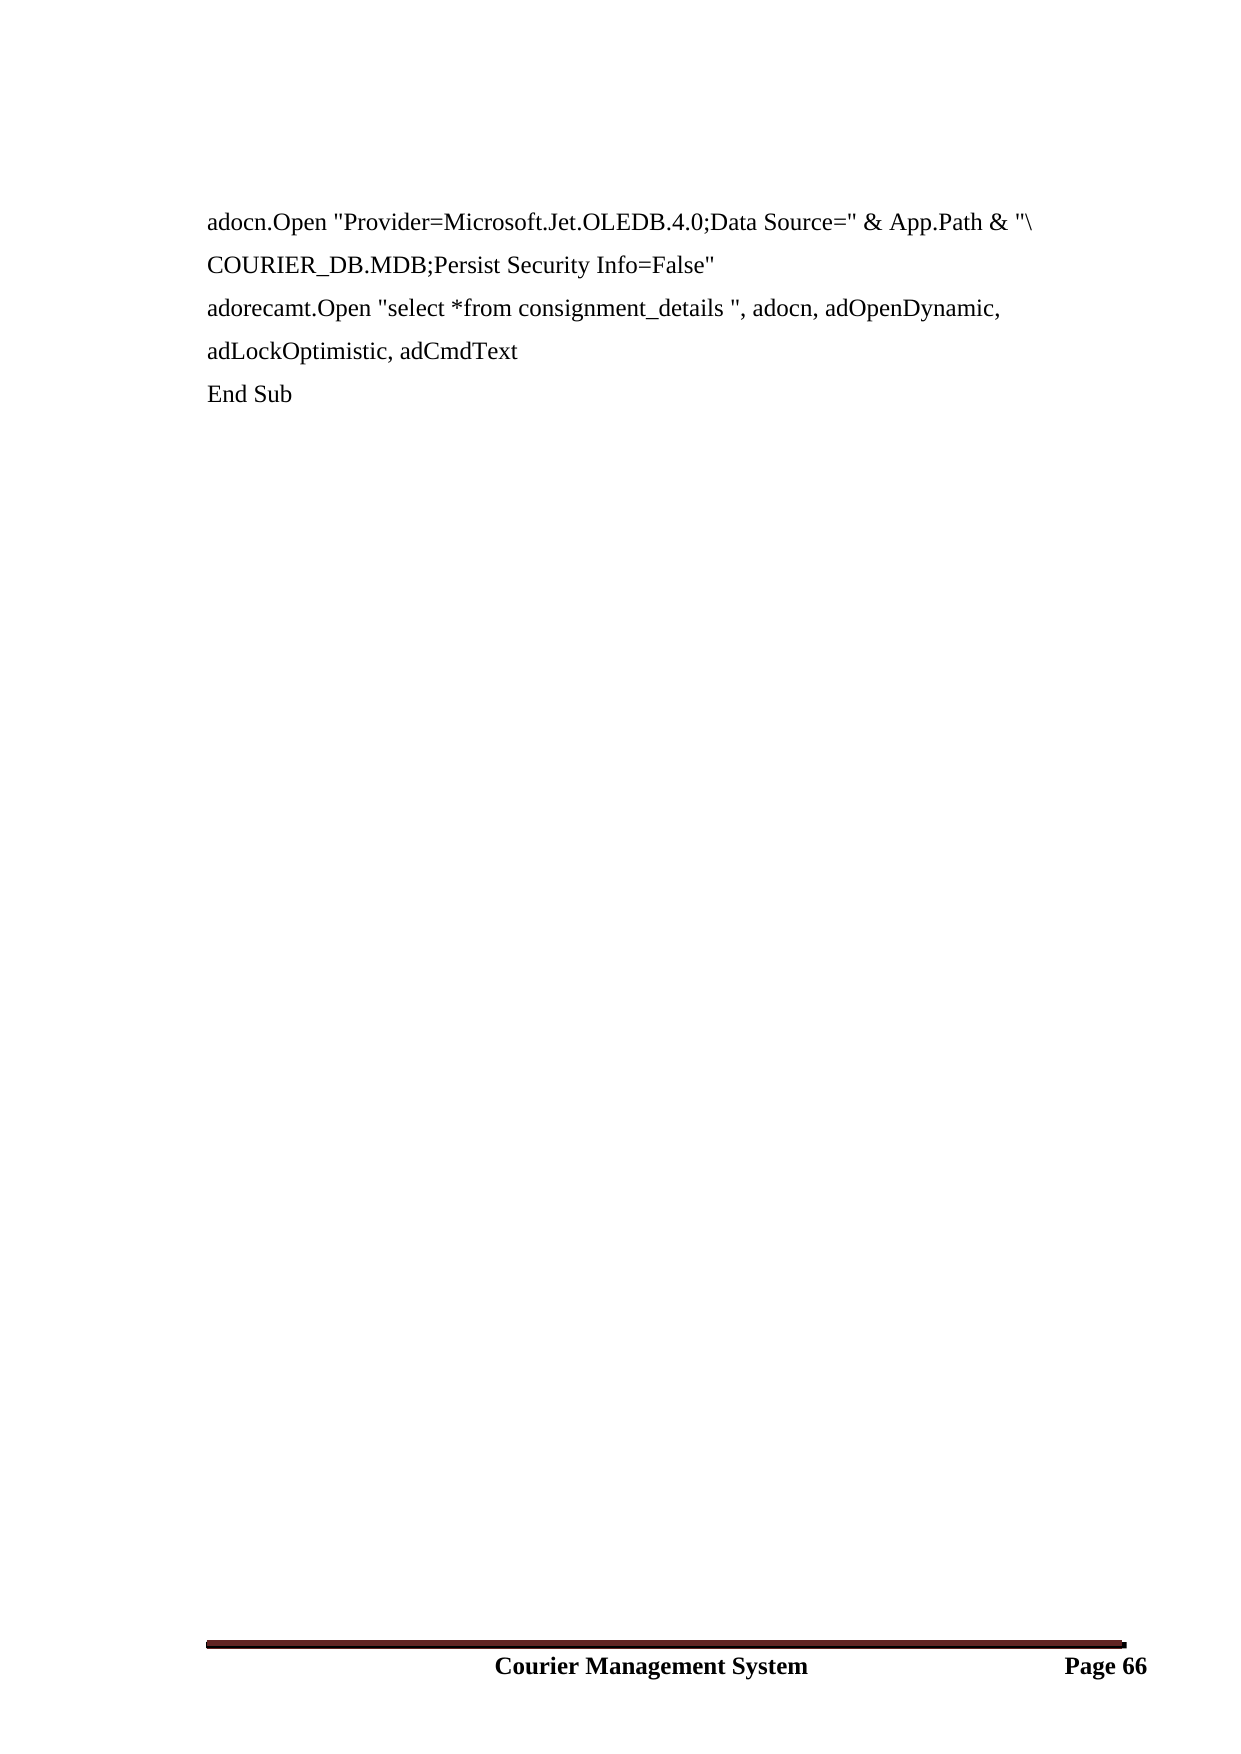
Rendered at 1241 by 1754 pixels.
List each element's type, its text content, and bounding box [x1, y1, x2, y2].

text End Sub [207, 379, 1122, 408]
text adorecamt.Open "select *from consignment_details ", adocn, adOpenDynamic, adLockOptimistic, adCmdText [207, 293, 1122, 365]
text adocn.Open "Provider=Microsoft.Jet.OLEDB.4.0;Data Source=" & App.Path & "\COURIER_DB.MDB;Persist Security Info=False" [207, 207, 1122, 279]
